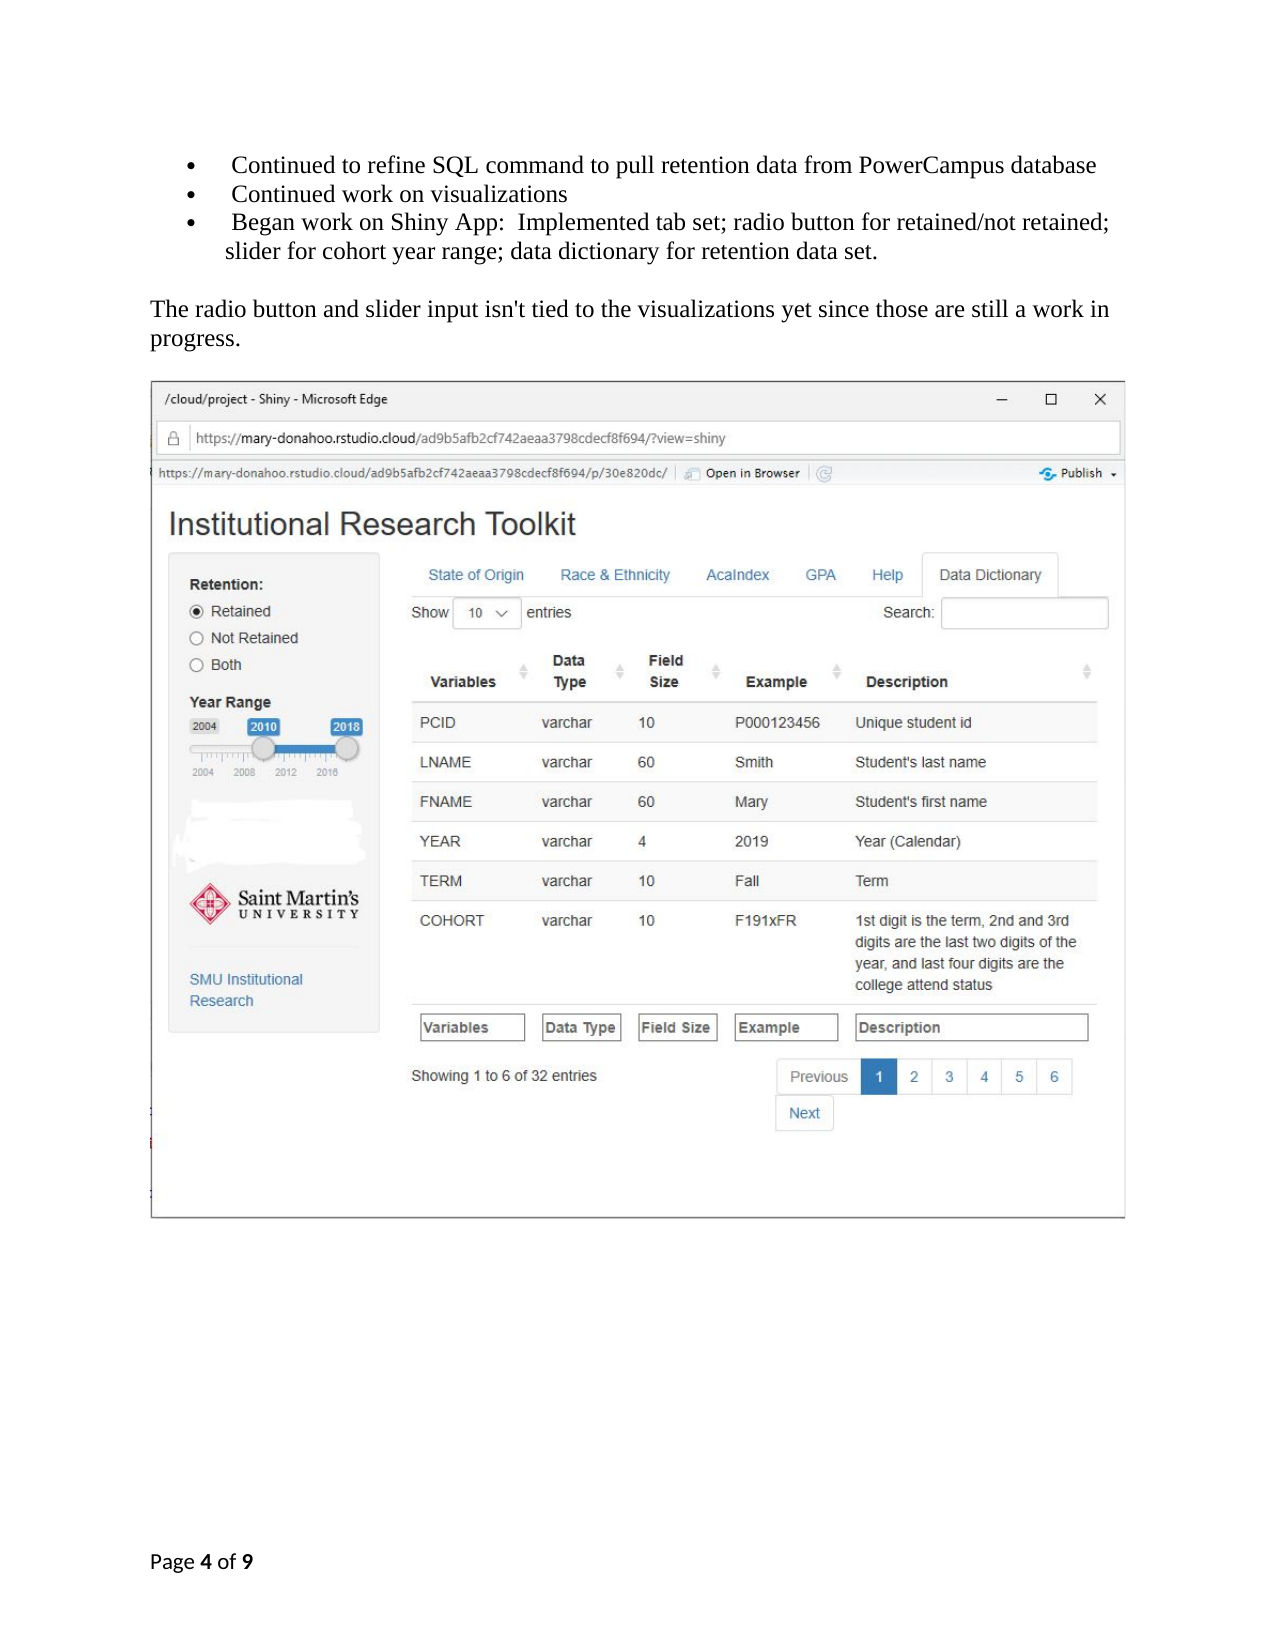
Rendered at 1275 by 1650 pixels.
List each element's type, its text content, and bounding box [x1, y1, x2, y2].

list Continued work on visualizations [187, 179, 1125, 207]
list Began work on Shiny App: Implemented tab set; radio button for retained/not retained; slider for cohort year range; data dictionary for retention data set. [187, 207, 1125, 265]
picture [150, 380, 1125, 1219]
list Continued to refine SQL command to pull retention data from PowerCampus database [187, 150, 1125, 179]
text The radio button and slider input isn't tied to the visualizations yet since those are still a work in progress. [150, 294, 1125, 352]
